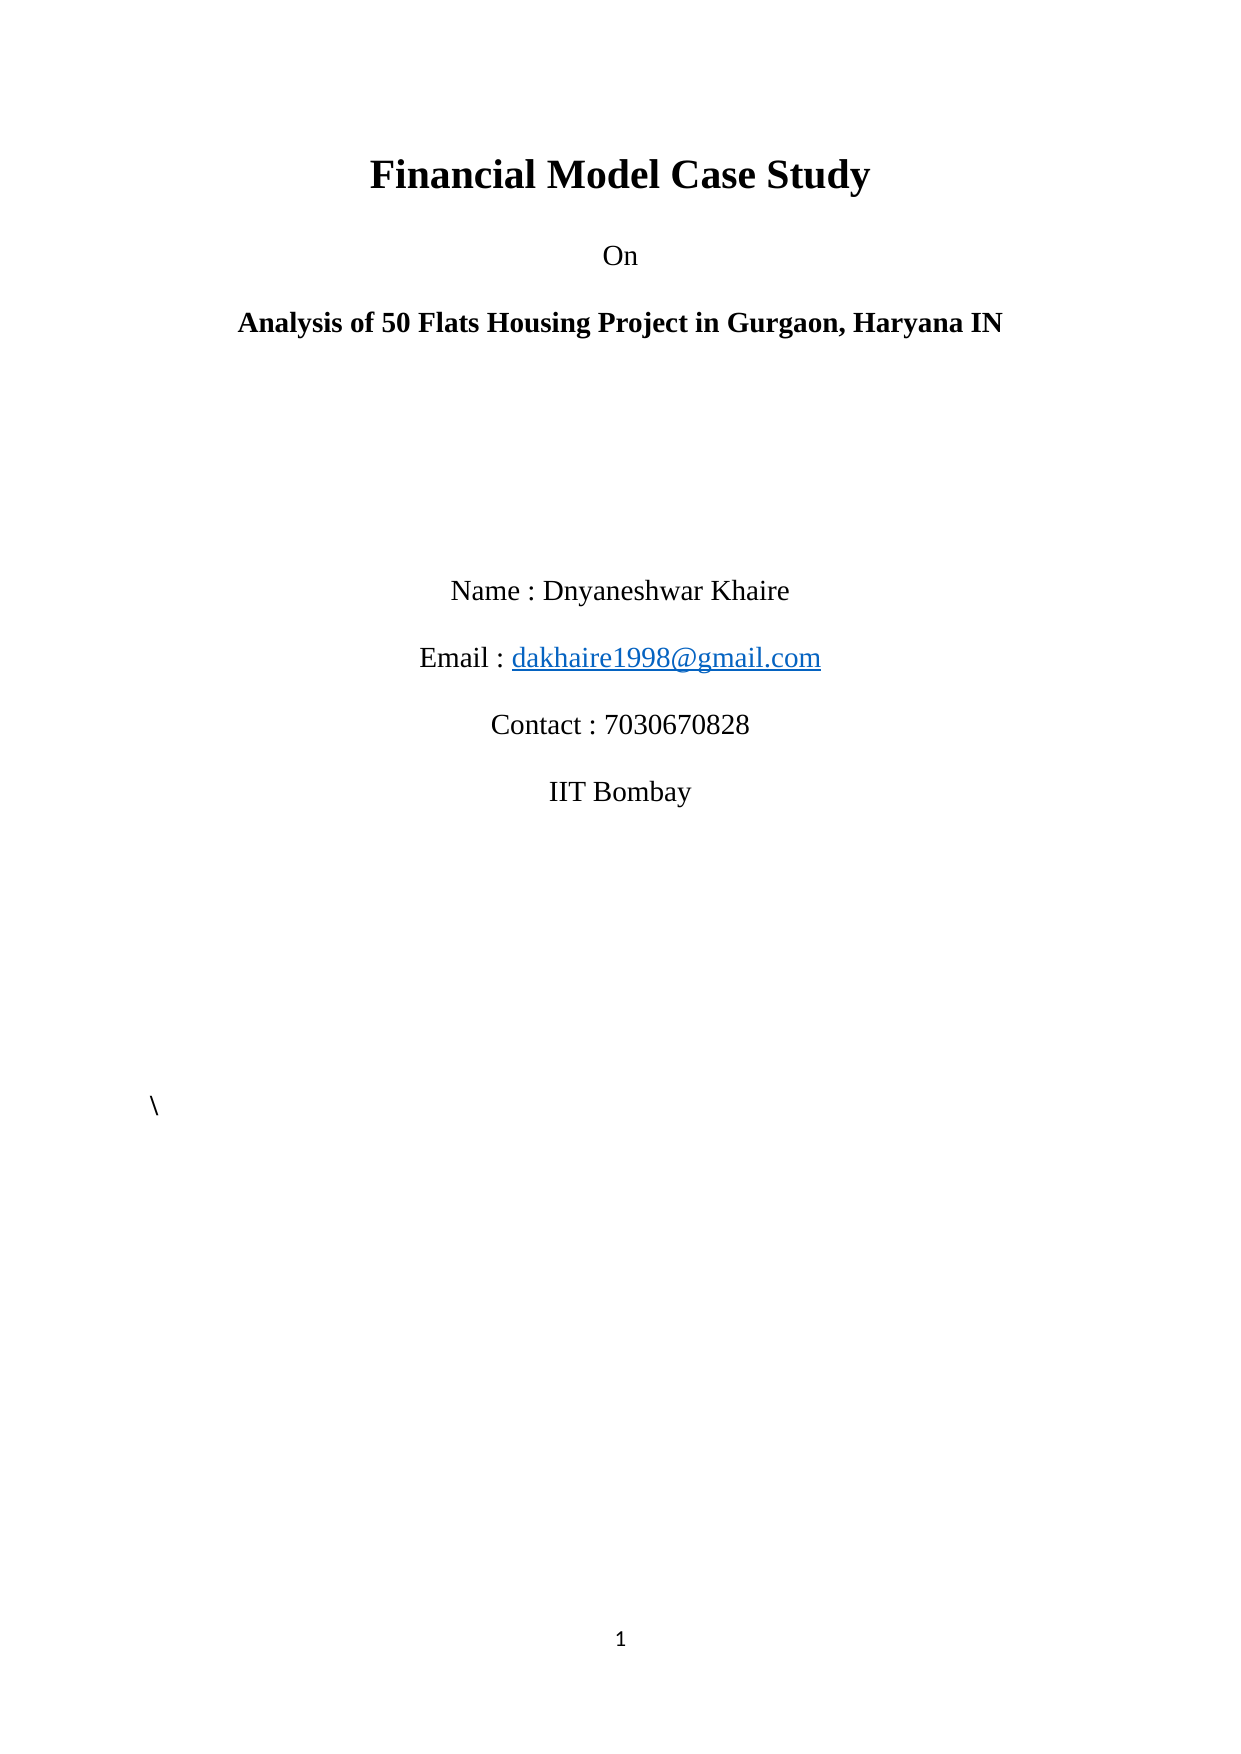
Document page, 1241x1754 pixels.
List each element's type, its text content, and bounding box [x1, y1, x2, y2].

text \ [150, 1088, 1090, 1121]
text Contact : 7030670828 [150, 707, 1090, 741]
text Analysis of 50 Flats Housing Project in Gurgaon, Haryana IN [150, 306, 1090, 339]
text Email : dakhaire1998@gmail.com [150, 640, 1090, 674]
text Financial Model Case Study [150, 150, 1090, 198]
text On [150, 238, 1090, 272]
text Name : Dnyaneshwar Khaire [150, 573, 1090, 607]
text IIT Bombay [150, 774, 1090, 808]
